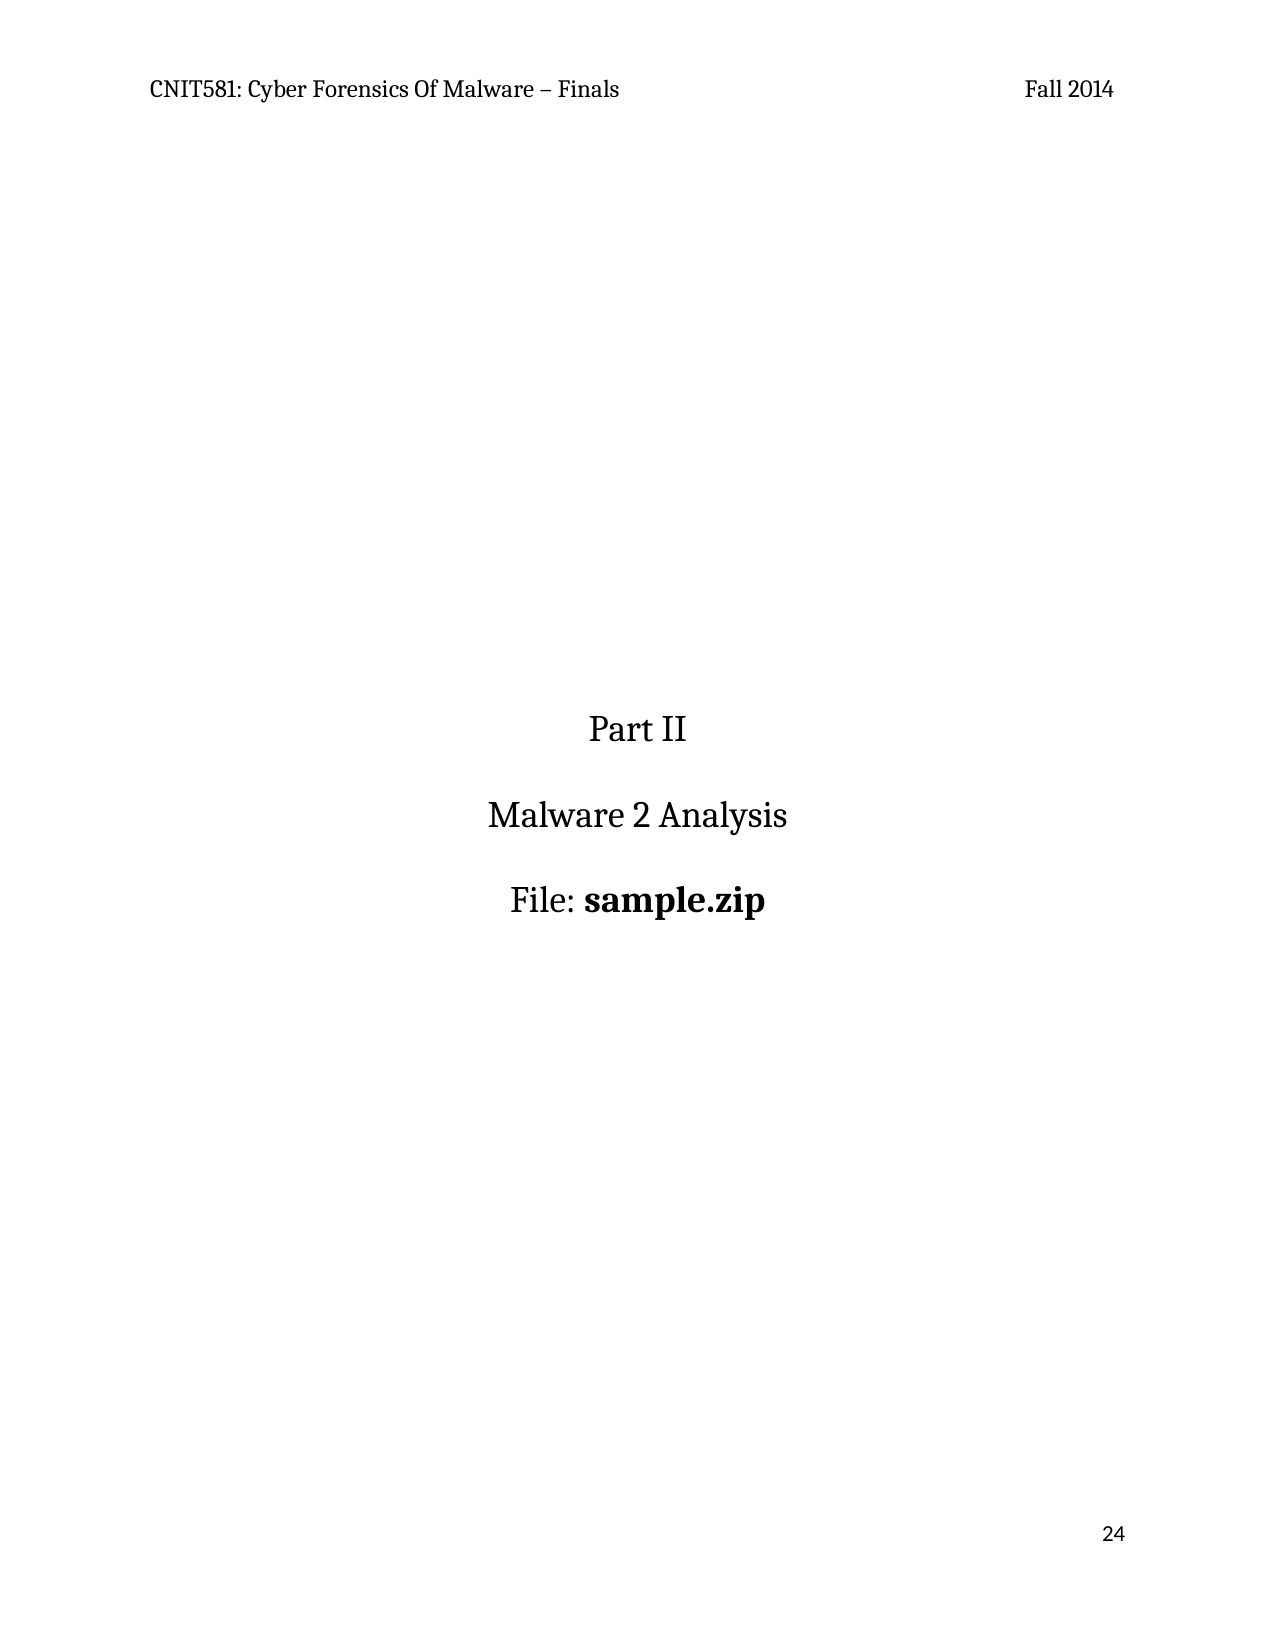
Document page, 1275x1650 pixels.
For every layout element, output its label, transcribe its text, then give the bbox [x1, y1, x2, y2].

text File: sample.zip [150, 879, 1125, 922]
text Part II [150, 708, 1125, 751]
text Malware 2 Analysis [150, 794, 1125, 837]
